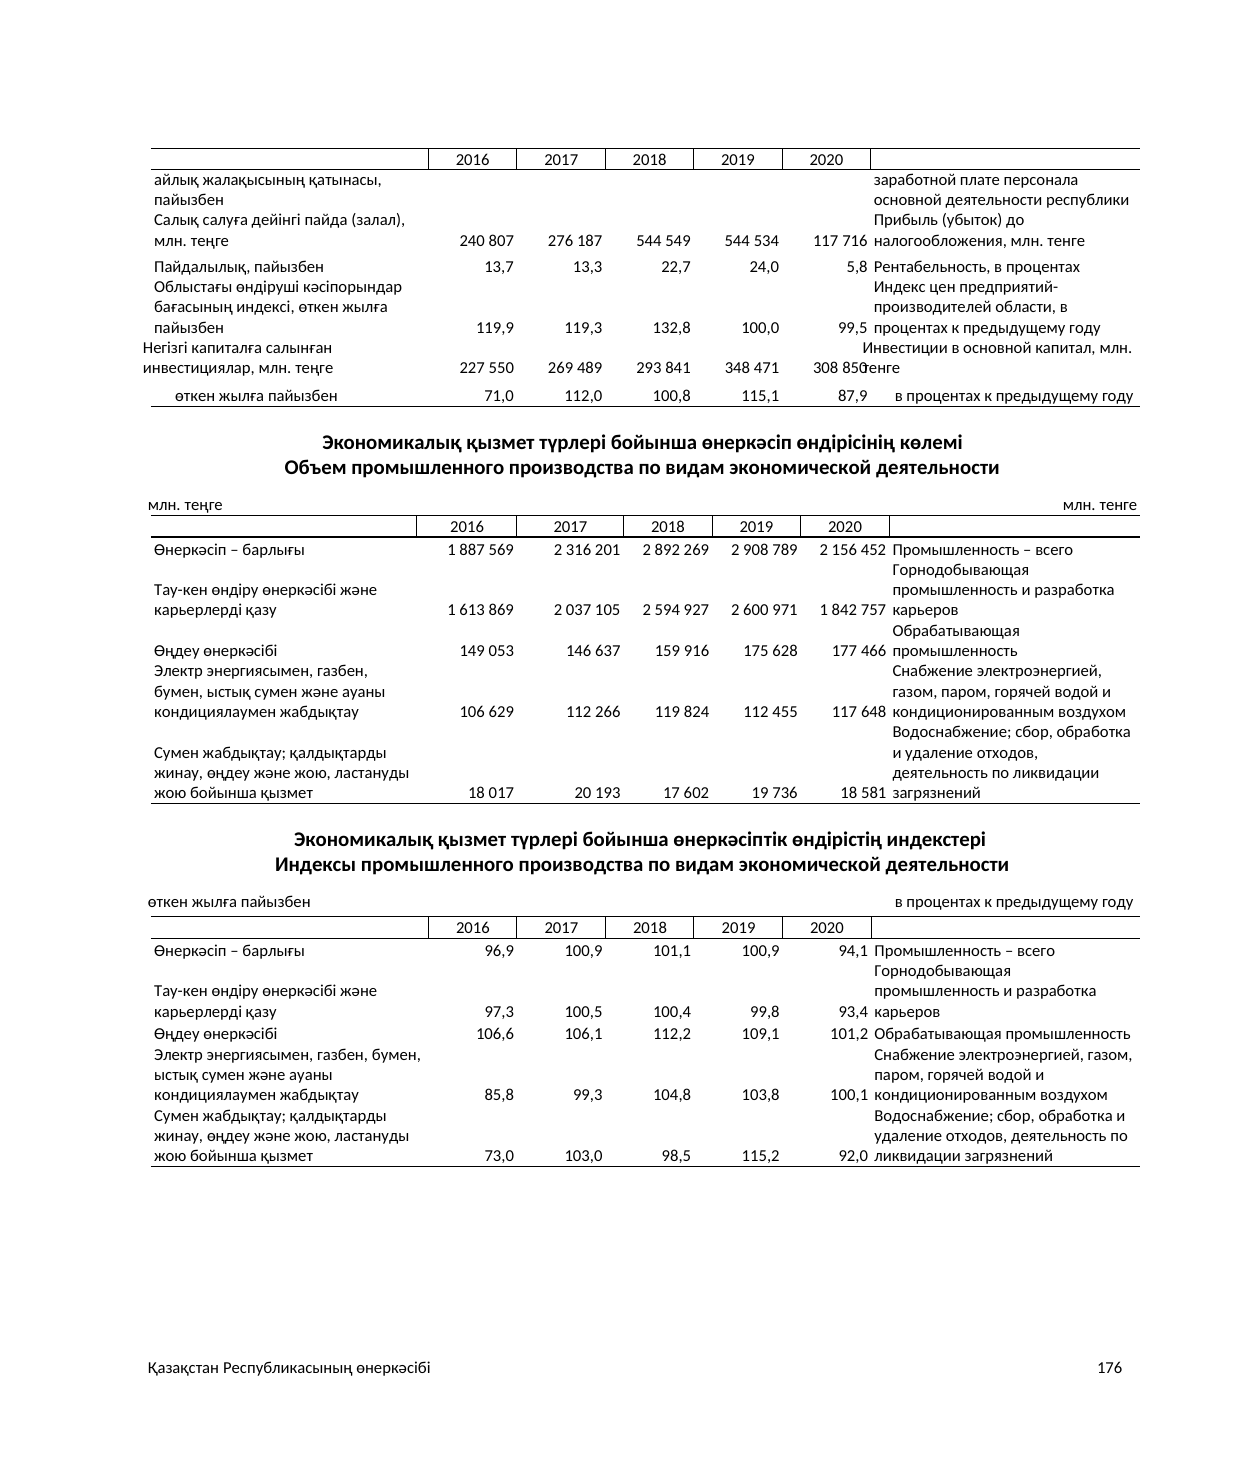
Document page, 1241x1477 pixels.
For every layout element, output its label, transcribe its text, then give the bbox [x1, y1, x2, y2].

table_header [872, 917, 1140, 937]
text өткен жылға пайызбен в процентах к предыдущему году [148, 892, 1152, 912]
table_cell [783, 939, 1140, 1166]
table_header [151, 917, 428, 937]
text Экономикалық қызмет түрлері бойынша өнеркәсіптік өндірістің индекстері Индексы промышленного производства по видам экономической деятельности [148, 826, 1137, 877]
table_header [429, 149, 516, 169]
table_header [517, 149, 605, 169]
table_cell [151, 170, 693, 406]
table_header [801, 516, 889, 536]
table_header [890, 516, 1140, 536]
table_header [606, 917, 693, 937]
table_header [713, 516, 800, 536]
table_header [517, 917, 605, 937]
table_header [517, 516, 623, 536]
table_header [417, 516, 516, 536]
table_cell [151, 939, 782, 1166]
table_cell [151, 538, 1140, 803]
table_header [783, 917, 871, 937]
text млн. теңге млн. тенге [148, 495, 1152, 515]
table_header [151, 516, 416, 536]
text Экономикалық қызмет түрлері бойынша өнеркәсіп өндірісінің көлемі Объем промышленного производства по видам экономической деятельности [148, 429, 1137, 480]
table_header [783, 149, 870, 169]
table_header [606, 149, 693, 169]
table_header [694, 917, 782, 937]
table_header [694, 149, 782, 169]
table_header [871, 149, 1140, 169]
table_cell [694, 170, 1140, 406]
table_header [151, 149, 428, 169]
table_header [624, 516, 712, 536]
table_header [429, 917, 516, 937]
